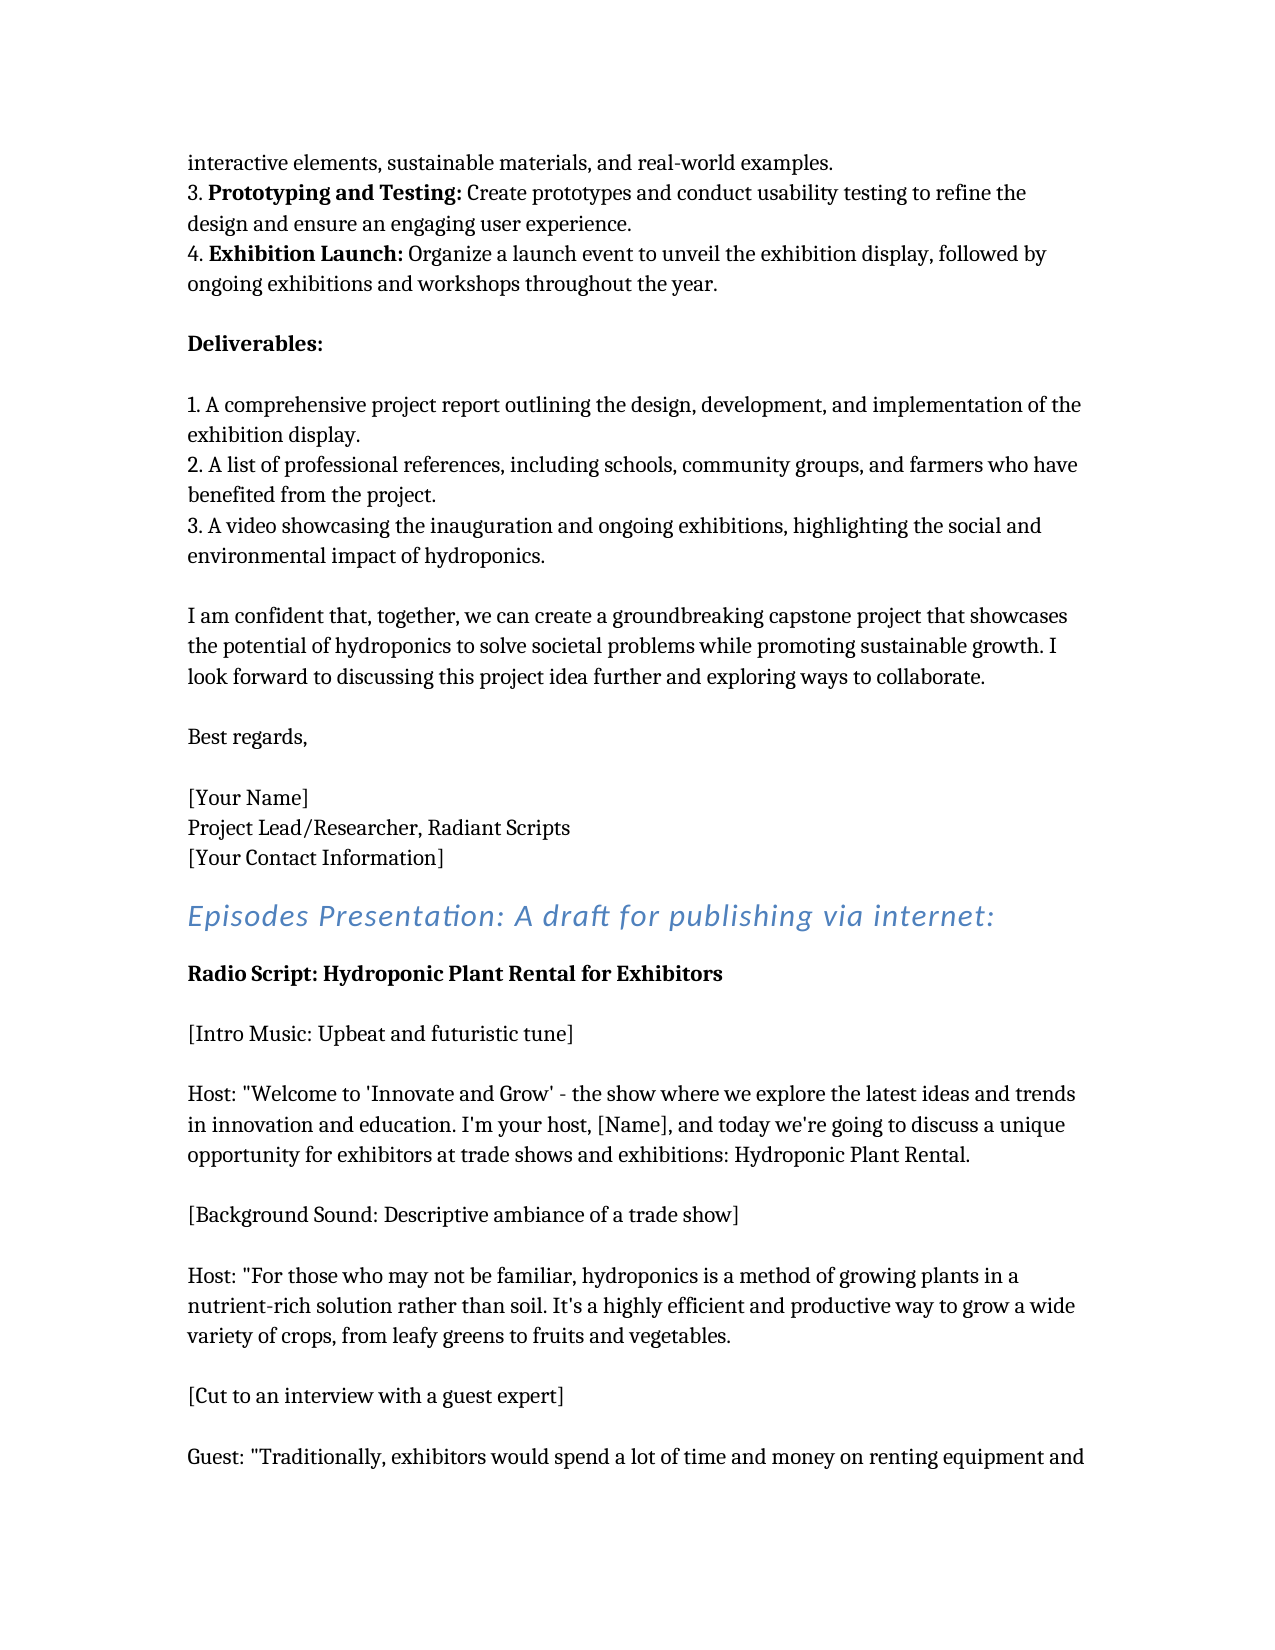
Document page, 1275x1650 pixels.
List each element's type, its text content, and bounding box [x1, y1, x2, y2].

subtitle Episodes Presentation: A draft for publishing via internet: [187, 896, 1087, 934]
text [187, 960, 1087, 1470]
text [187, 150, 1087, 871]
